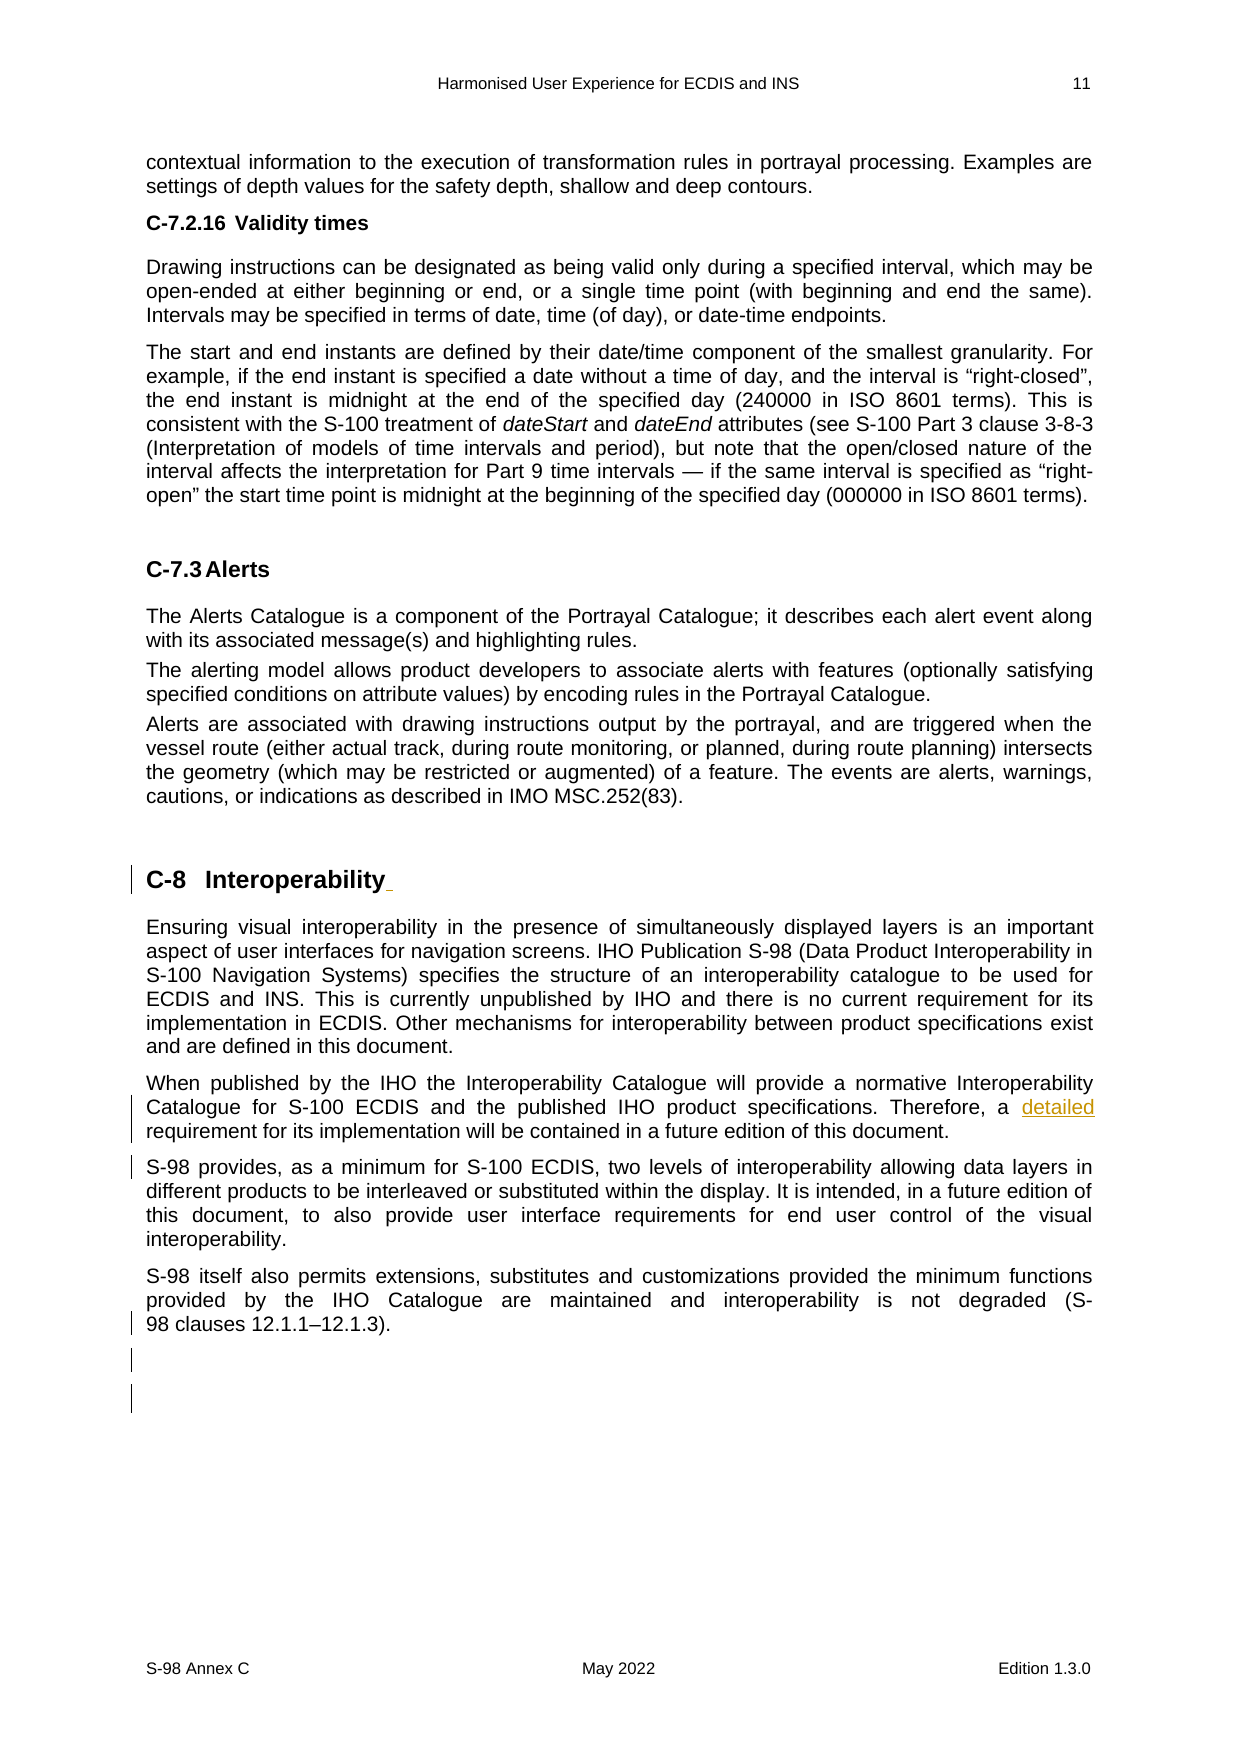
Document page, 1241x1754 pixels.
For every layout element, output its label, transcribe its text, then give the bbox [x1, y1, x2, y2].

text The Alerts Catalogue is a component of the Portrayal Catalogue; it describes each alert event along with its associated message(s) and highlighting rules. [146, 603, 1094, 651]
text Ensuring visual interoperability in the presence of simultaneously displayed layers is an important aspect of user interfaces for navigation screens. IHO Publication S-98 (Data Product Interoperability in S-100 Navigation Systems) specifies the structure of an interoperability catalogue to be used for ECDIS and INS. This is currently unpublished by IHO and there is no current requirement for its implementation in ECDIS. Other mechanisms for interoperability between product specifications exist and are defined in this document. [146, 914, 1094, 1058]
subtitle Interoperability [146, 865, 1094, 894]
text Alerts are associated with drawing instructions output by the portrayal, and are triggered when the vessel route (either actual track, during route monitoring, or planned, during route planning) intersects the geometry (which may be restricted or augmented) of a feature. The events are alerts, warnings, cautions, or indications as described in IMO MSC.252(83). [146, 712, 1094, 808]
text When published by the IHO the Interoperability Catalogue will provide a normative Interoperability Catalogue for S-100 ECDIS and the published IHO product specifications. Therefore, a requirement for its implementation will be contained in a future edition of this document. [146, 1071, 1094, 1143]
subtitle Validity times [146, 210, 1094, 234]
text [146, 150, 1094, 198]
text S-98 itself also permits extensions, substitutes and customizations provided the minimum functions provided by the IHO Catalogue are maintained and interoperability is not degraded (S-98 clauses 12.1.1–12.1.3). [146, 1263, 1094, 1335]
text Drawing instructions can be designated as being valid only during a specified interval, which may be open-ended at either beginning or end, or a single time point (with beginning and end the same). Intervals may be specified in terms of date, time (of day), or date-time endpoints. [146, 255, 1094, 327]
text S-98 provides, as a minimum for S-100 ECDIS, two levels of interoperability allowing data layers in different products to be interleaved or substituted within the display. It is intended, in a future edition of this document, to also provide user interface requirements for end user control of the visual interoperability. [146, 1155, 1094, 1251]
text The alerting model allows product developers to associate alerts with features (optionally satisfying specified conditions on attribute values) by encoding rules in the Portrayal Catalogue. [146, 658, 1094, 706]
subtitle Alerts [146, 556, 1094, 583]
text The start and end instants are defined by their date/time component of the smallest granularity. For example, if the end instant is specified a date without a time of day, and the interval is “right-closed”, the end instant is midnight at the end of the specified day (240000 in ISO 8601 terms). This is consistent with the S-100 treatment of dateStart and dateEnd attributes (see S-100 Part 3 clause 3-8-3 (Interpretation of models of time intervals and period), but note that the open/closed nature of the interval affects the interpretation for Part 9 time intervals — if the same interval is specified as “right-open” the start time point is midnight at the beginning of the specified day (000000 in ISO 8601 terms). [146, 339, 1094, 507]
